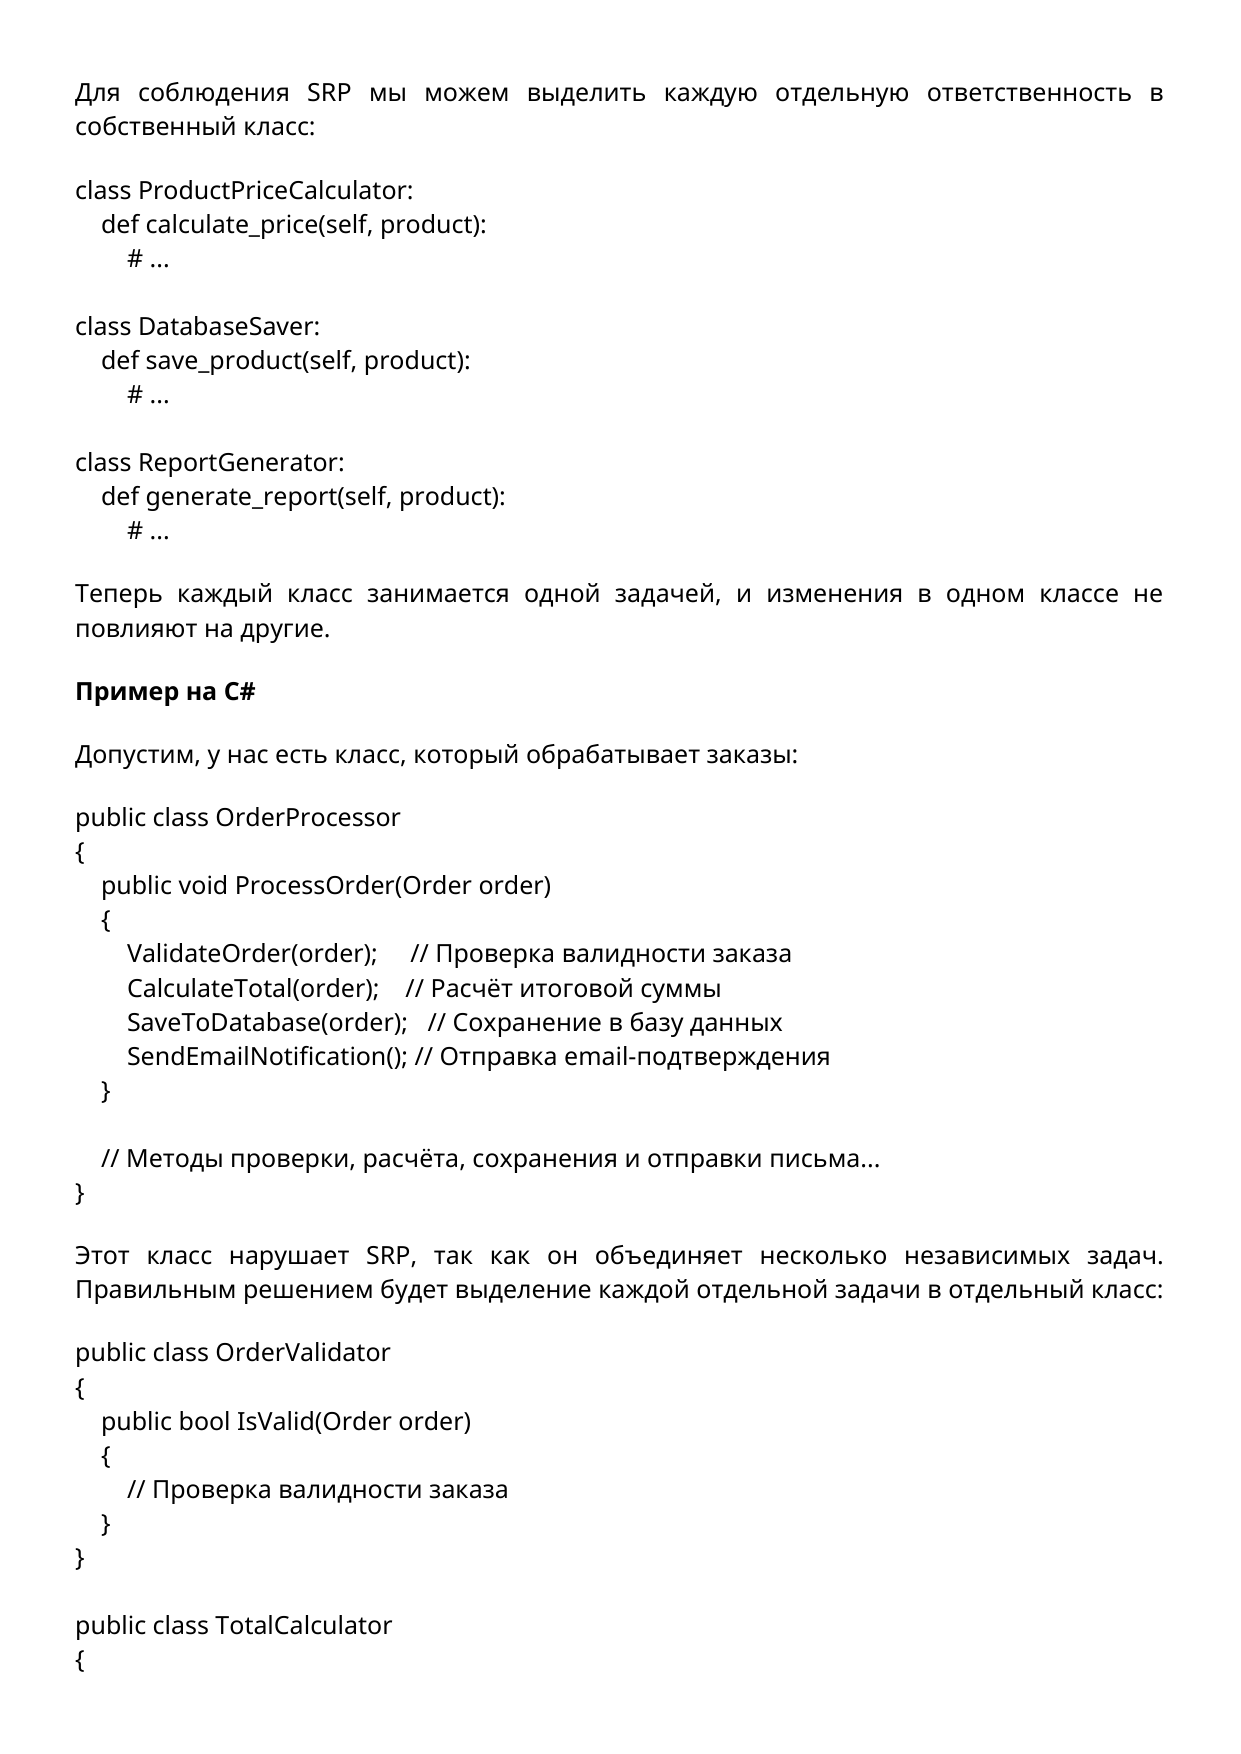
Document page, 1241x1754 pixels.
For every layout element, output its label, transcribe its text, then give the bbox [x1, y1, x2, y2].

text # ... [75, 513, 1165, 547]
text def calculate_price(self, product): [75, 206, 1165, 240]
text } [75, 1539, 1165, 1573]
text // Методы проверки, расчёта, сохранения и отправки письма... [75, 1141, 1165, 1174]
text } [75, 1174, 1165, 1209]
text class DatabaseSaver: [75, 308, 1165, 343]
text { [75, 1642, 1165, 1676]
text public class OrderProcessor [75, 800, 1165, 834]
text # ... [75, 240, 1165, 274]
text } [75, 1072, 1165, 1106]
text Пример на C# [75, 673, 1165, 707]
text public bool IsValid(Order order) [75, 1403, 1165, 1437]
text Для соблюдения SRP мы можем выделить каждую отдельную ответственность в собственный класс: [75, 75, 1165, 143]
text { [75, 834, 1165, 868]
text { [75, 1369, 1165, 1403]
text public void ProcessOrder(Order order) [75, 868, 1165, 902]
text SaveToDatabase(order); // Сохранение в базу данных [75, 1004, 1165, 1038]
text class ProductPriceCalculator: [75, 172, 1165, 206]
text { [75, 1437, 1165, 1471]
text CalculateTotal(order); // Расчёт итоговой суммы [75, 970, 1165, 1004]
text class ReportGenerator: [75, 445, 1165, 479]
text Допустим, у нас есть класс, который обрабатывает заказы: [75, 737, 1165, 771]
text SendEmailNotification(); // Отправка email-подтверждения [75, 1038, 1165, 1072]
text ValidateOrder(order); // Проверка валидности заказа [75, 936, 1165, 970]
text } [75, 1505, 1165, 1539]
text # ... [75, 377, 1165, 411]
text def save_product(self, product): [75, 343, 1165, 377]
text // Проверка валидности заказа [75, 1471, 1165, 1505]
text def generate_report(self, product): [75, 479, 1165, 513]
text public class OrderValidator [75, 1335, 1165, 1369]
text { [75, 902, 1165, 936]
text Теперь каждый класс занимается одной задачей, и изменения в одном классе не повлияют на другие. [75, 576, 1165, 644]
text public class TotalCalculator [75, 1608, 1165, 1642]
text Этот класс нарушает SRP, так как он объединяет несколько независимых задач. Правильным решением будет выделение каждой отдельной задачи в отдельный класс: [75, 1238, 1165, 1306]
